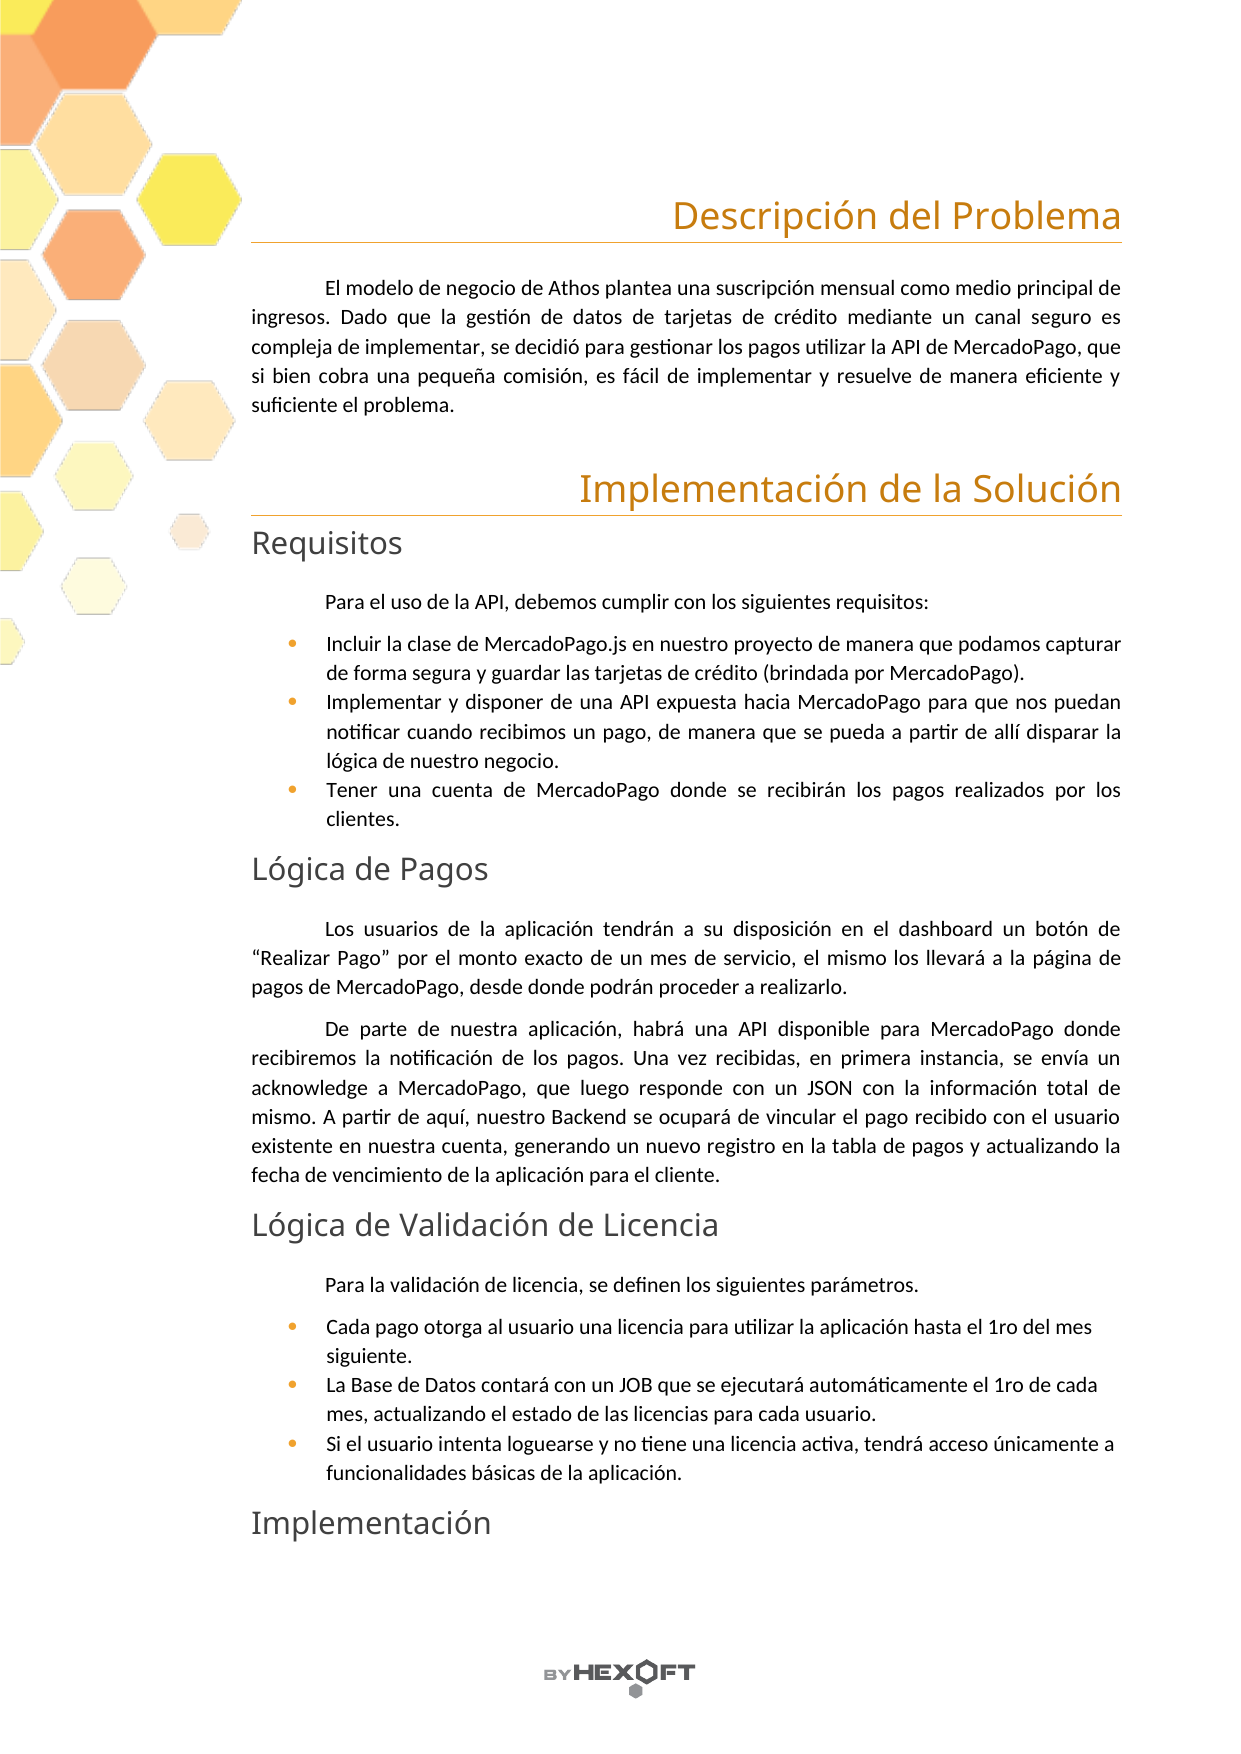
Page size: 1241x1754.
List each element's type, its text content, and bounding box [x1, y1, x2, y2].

text Para la validación de licencia, se definen los siguientes parámetros. [251, 1271, 1122, 1298]
text El modelo de negocio de Athos plantea una suscripción mensual como medio principal de ingresos. Dado que la gestión de datos de tarjetas de crédito mediante un canal seguro es compleja de implementar, se decidió para gestionar los pagos utilizar la API de MercadoPago, que si bien cobra una pequeña comisión, es fácil de implementar y resuelve de manera eficiente y suficiente el problema. [251, 274, 1122, 418]
list Cada pago otorga al usuario una licencia para utilizar la aplicación hasta el 1ro del mes siguiente. [288, 1313, 1122, 1369]
picture [0, 0, 1241, 1754]
text Los usuarios de la aplicación tendrán a su disposición en el dashboard un botón de “Realizar Pago” por el monto exacto de un mes de servicio, el mismo los llevará a la página de pagos de MercadoPago, desde donde podrán proceder a realizarlo. [251, 915, 1122, 1000]
subtitle Descripción del Problema [251, 189, 1122, 242]
list La Base de Datos contará con un JOB que se ejecutará automáticamente el 1ro de cada mes, actualizando el estado de las licencias para cada usuario. [288, 1371, 1122, 1427]
subtitle Requisitos [251, 521, 1122, 563]
list Tener una cuenta de MercadoPago donde se recibirán los pagos realizados por los clientes. [288, 776, 1122, 832]
text De parte de nuestra aplicación, habrá una API disponible para MercadoPago donde recibiremos la notificación de los pagos. Una vez recibidas, en primera instancia, se envía un acknowledge a MercadoPago, que luego responde con un JSON con la información total de mismo. A partir de aquí, nuestro Backend se ocupará de vincular el pago recibido con el usuario existente en nuestra cuenta, generando un nuevo registro en la tabla de pagos y actualizando la fecha de vencimiento de la aplicación para el cliente. [251, 1015, 1122, 1188]
list Implementar y disponer de una API expuesta hacia MercadoPago para que nos puedan notificar cuando recibimos un pago, de manera que se pueda a partir de allí disparar la lógica de nuestro negocio. [288, 688, 1122, 774]
list Incluir la clase de MercadoPago.js en nuestro proyecto de manera que podamos capturar de forma segura y guardar las tarjetas de crédito (brindada por MercadoPago). [288, 630, 1122, 686]
subtitle Implementación de la Solución [251, 462, 1122, 515]
list Si el usuario intenta loguearse y no tiene una licencia activa, tendrá acceso únicamente a funcionalidades básicas de la aplicación. [288, 1430, 1122, 1486]
text Para el uso de la API, debemos cumplir con los siguientes requisitos: [251, 588, 1122, 615]
subtitle Implementación [251, 1501, 1122, 1543]
subtitle Lógica de Pagos [251, 847, 1122, 890]
subtitle Lógica de Validación de Licencia [251, 1203, 1122, 1246]
